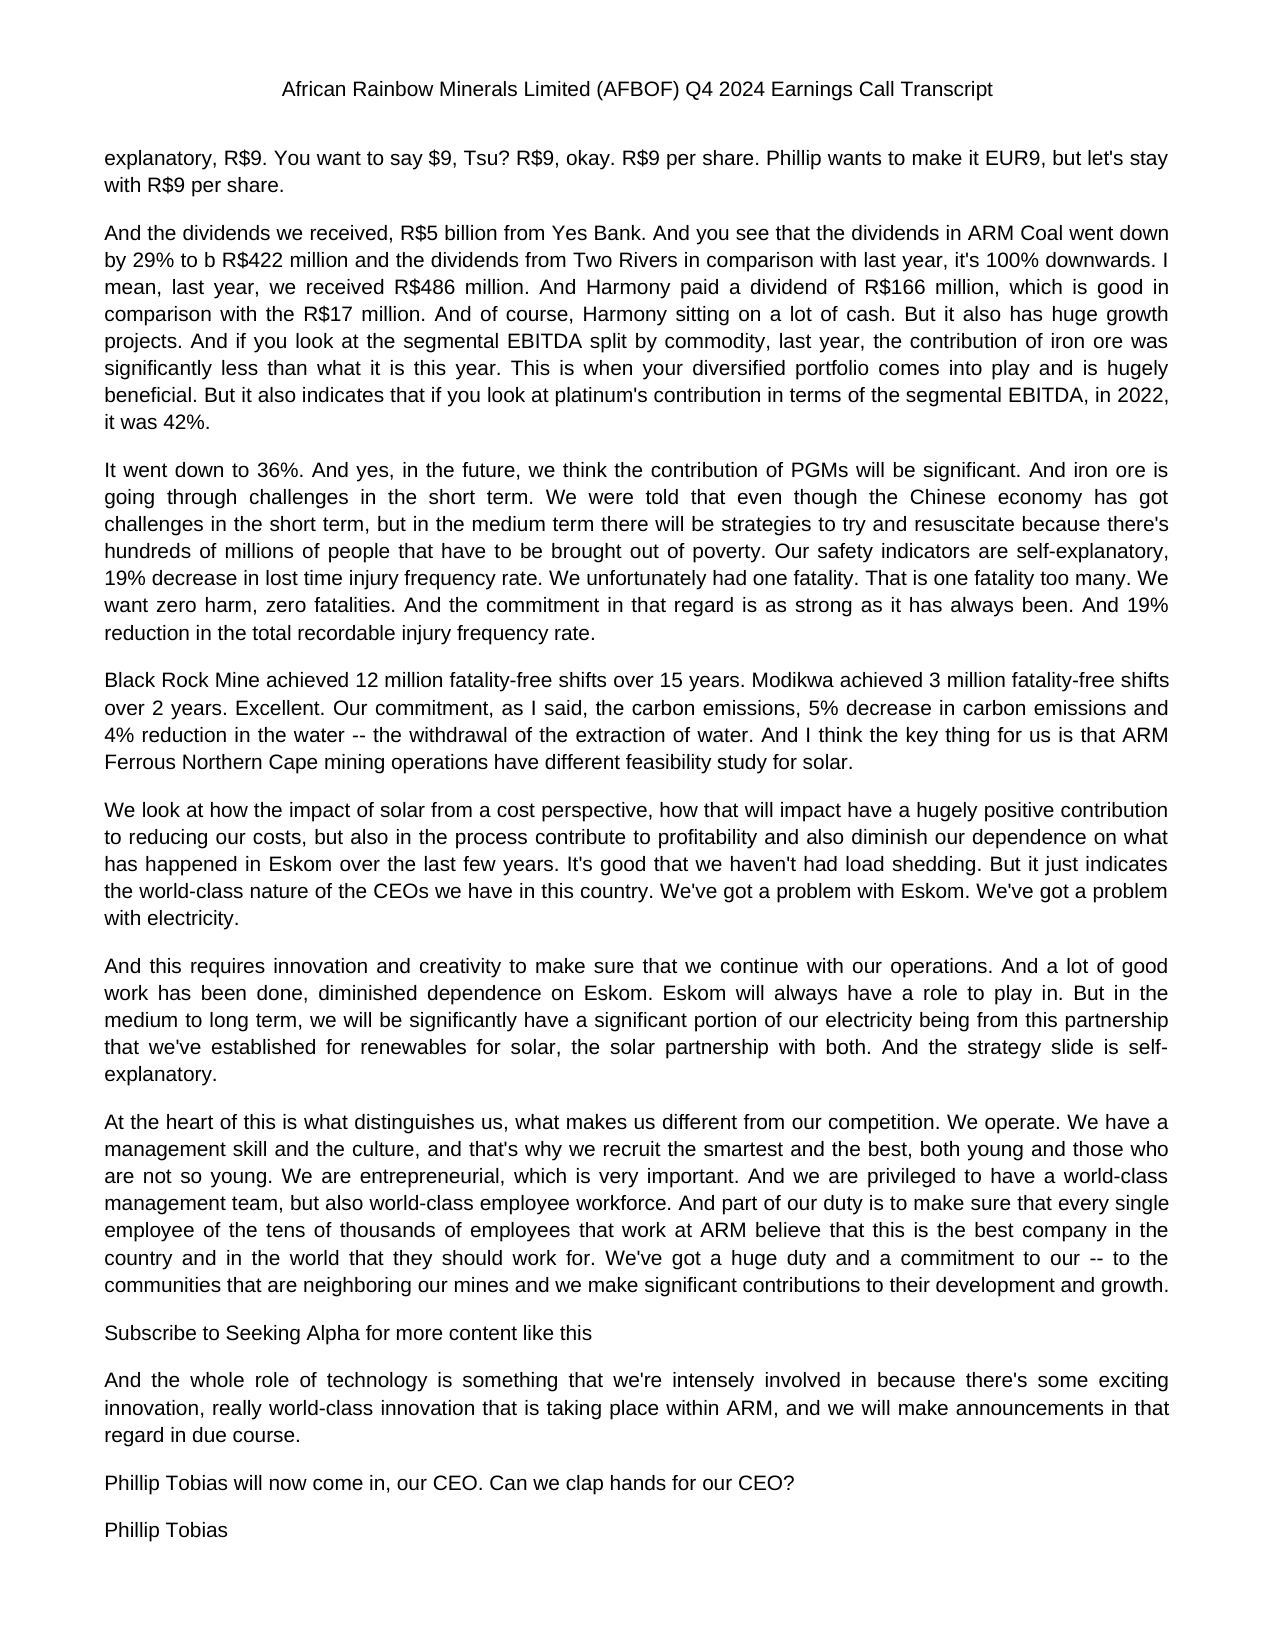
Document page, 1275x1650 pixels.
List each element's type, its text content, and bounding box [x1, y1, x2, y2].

text We look at how the impact of solar from a cost perspective, how that will impact have a hugely positive contribution to reducing our costs, but also in the process contribute to profitability and also diminish our dependence on what has happened in Eskom over the last few years. It's good that we haven't had load shedding. But it just indicates the world-class nature of the CEOs we have in this country. We've got a problem with Eskom. We've got a problem with electricity. [104, 794, 1171, 930]
text It went down to 36%. And yes, in the future, we think the contribution of PGMs will be significant. And iron ore is going through challenges in the short term. We were told that even though the Chinese economy has got challenges in the short term, but in the medium term there will be strategies to try and resuscitate because there's hundreds of millions of people that have to be brought out of poverty. Our safety indicators are self-explanatory, 19% decrease in lost time injury frequency rate. We unfortunately had one fatality. That is one fatality too many. We want zero harm, zero fatalities. And the commitment in that regard is as strong as it has always been. And 19% reduction in the total recordable injury frequency rate. [104, 455, 1171, 644]
text Phillip Tobias will now come in, our CEO. Can we clap hands for our CEO? [104, 1467, 1171, 1494]
text And this requires innovation and creativity to make sure that we continue with our operations. And a lot of good work has been done, diminished dependence on Eskom. Eskom will always have a role to play in. But in the medium to long term, we will be significantly have a significant portion of our electricity being from this partnership that we've established for renewables for solar, the solar partnership with both. And the strategy slide is self-explanatory. [104, 951, 1171, 1086]
text Phillip Tobias [104, 1515, 1171, 1542]
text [104, 142, 1171, 196]
text And the whole role of technology is something that we're intensely involved in because there's some exciting innovation, really world-class innovation that is taking place within ARM, and we will make announcements in that regard in due course. [104, 1365, 1171, 1446]
text At the heart of this is what distinguishes us, what makes us different from our competition. We operate. We have a management skill and the culture, and that's why we recruit the smartest and the best, both young and those who are not so young. We are entrepreneurial, which is very important. And we are privileged to have a world-class management team, but also world-class employee workforce. And part of our duty is to make sure that every single employee of the tens of thousands of employees that work at ARM believe that this is the best company in the country and in the world that they should work for. We've got a huge duty and a commitment to our -- to the communities that are neighboring our mines and we make significant contributions to their development and growth. [104, 1107, 1171, 1296]
text And the dividends we received, R$5 billion from Yes Bank. And you see that the dividends in ARM Coal went down by 29% to b R$422 million and the dividends from Two Rivers in comparison with last year, it's 100% downwards. I mean, last year, we received R$486 million. And Harmony paid a dividend of R$166 million, which is good in comparison with the R$17 million. And of course, Harmony sitting on a lot of cash. But it also has huge growth projects. And if you look at the segmental EBITDA split by commodity, last year, the contribution of iron ore was significantly less than what it is this year. This is when your diversified portfolio comes into play and is hugely beneficial. But it also indicates that if you look at platinum's contribution in terms of the segmental EBITDA, in 2022, it was 42%. [104, 217, 1171, 434]
text Subscribe to Seeking Alpha for more content like this [104, 1317, 1171, 1344]
text Black Rock Mine achieved 12 million fatality-free shifts over 15 years. Modikwa achieved 3 million fatality-free shifts over 2 years. Excellent. Our commitment, as I said, the carbon emissions, 5% decrease in carbon emissions and 4% reduction in the water -- the withdrawal of the extraction of water. And I think the key thing for us is that ARM Ferrous Northern Cape mining operations have different feasibility study for solar. [104, 665, 1171, 773]
